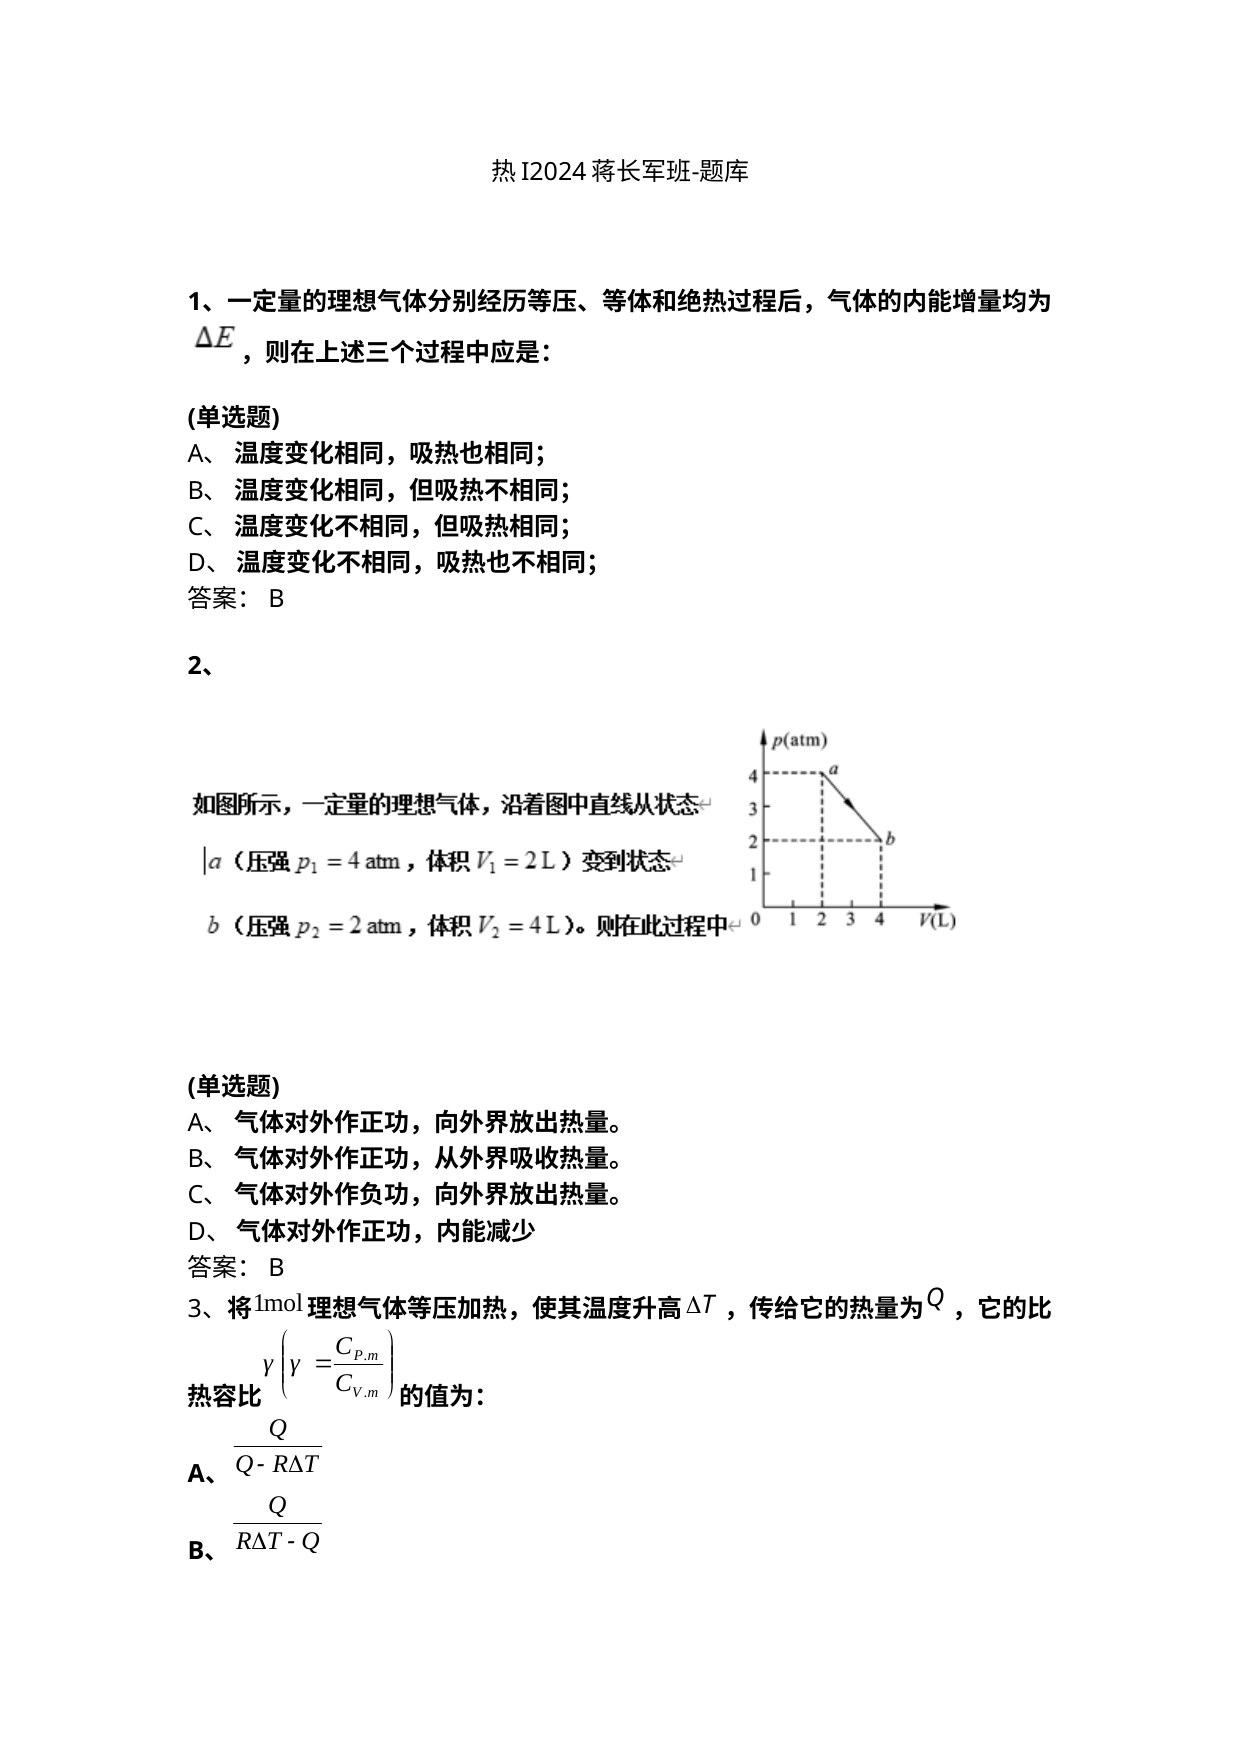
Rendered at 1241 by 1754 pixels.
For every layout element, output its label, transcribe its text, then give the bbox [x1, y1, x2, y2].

text A、 气体对外作正功，向外界放出热量。 [187, 1102, 1053, 1138]
text (单选题) [187, 398, 1053, 434]
text 热I2024蒋长军班-题库 [187, 150, 1053, 187]
text B、 [187, 1489, 1053, 1567]
text 2、 [187, 644, 1053, 682]
text 答案： B [187, 1247, 1053, 1283]
text (单选题) [187, 1066, 1053, 1102]
text C、 气体对外作负功，向外界放出热量。 [187, 1175, 1053, 1211]
text D、 气体对外作正功，内能减少 [187, 1211, 1053, 1247]
text C、 温度变化不相同，但吸热相同； [187, 506, 1053, 543]
text B、 温度变化相同，但吸热不相同； [187, 470, 1053, 506]
text 答案： B [187, 579, 1053, 615]
text D、 温度变化不相同，吸热也不相同； [187, 543, 1053, 579]
text 3、将理想气体等压加热，使其温度升高，传给它的热量为，它的比热容比的值为： [187, 1283, 1053, 1412]
text A、 温度变化相同，吸热也相同； [187, 434, 1053, 470]
text B、 气体对外作正功，从外界吸收热量。 [187, 1138, 1053, 1175]
text A、 [187, 1412, 1053, 1489]
picture [187, 711, 976, 954]
picture [187, 317, 241, 362]
text 1、一定量的理想气体分别经历等压、等体和绝热过程后，气体的内能增量均为，则在上述三个过程中应是： [187, 280, 1053, 368]
